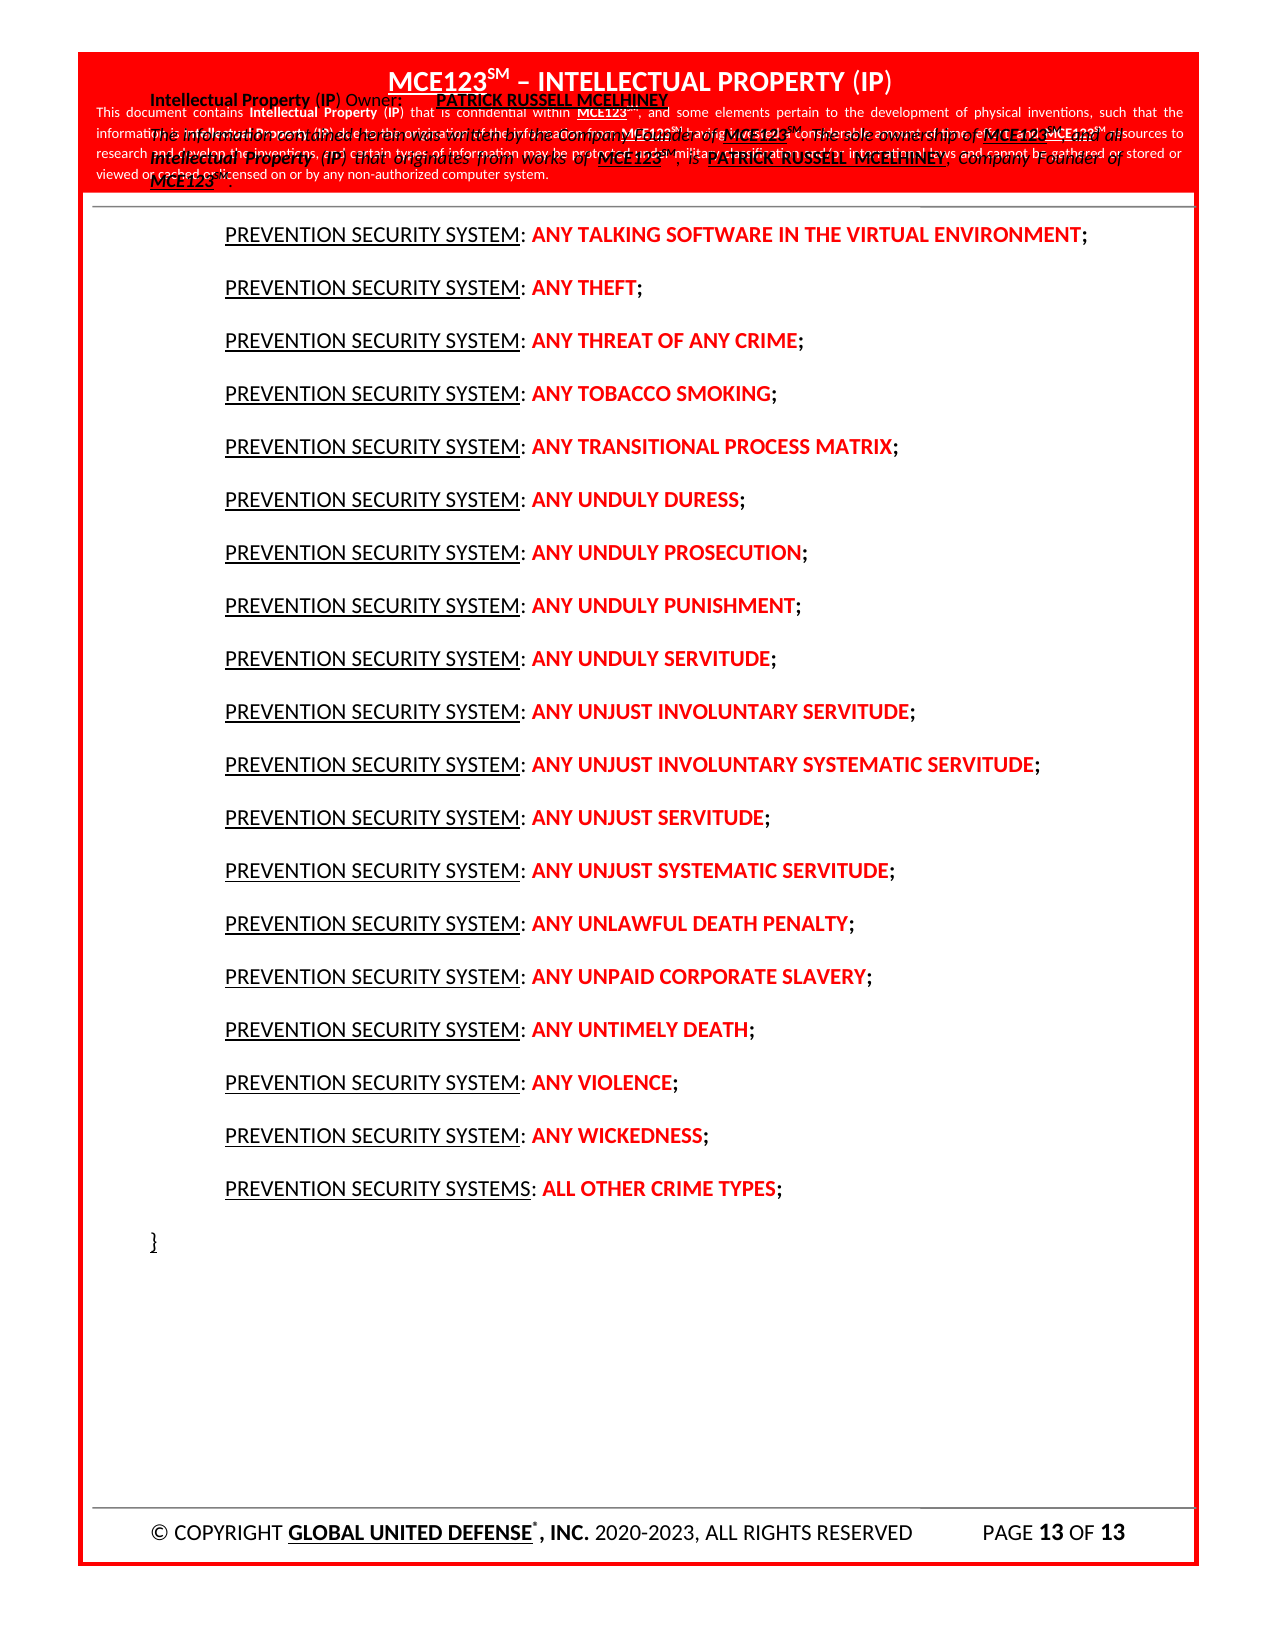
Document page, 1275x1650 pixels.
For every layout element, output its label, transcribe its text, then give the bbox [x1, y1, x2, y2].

text PREVENTION SECURITY SYSTEM: ANY TRANSITIONAL PROCESS MATRIX; [187, 432, 1125, 460]
text PREVENTION SECURITY SYSTEM: ANY WICKEDNESS; [187, 1121, 1125, 1149]
text PREVENTION SECURITY SYSTEM: ANY VIOLENCE; [187, 1068, 1125, 1096]
text PREVENTION SECURITY SYSTEMS: ALL OTHER CRIME TYPES; [187, 1174, 1125, 1202]
text PREVENTION SECURITY SYSTEM: ANY UNJUST SYSTEMATIC SERVITUDE; [187, 856, 1125, 884]
text PREVENTION SECURITY SYSTEM: ANY UNTIMELY DEATH; [187, 1015, 1125, 1043]
text PREVENTION SECURITY SYSTEM: ANY TALKING SOFTWARE IN THE VIRTUAL ENVIRONMENT; [187, 220, 1125, 248]
text PREVENTION SECURITY SYSTEM: ANY UNDULY SERVITUDE; [187, 644, 1125, 672]
text } [150, 1227, 1125, 1256]
text PREVENTION SECURITY SYSTEM: ANY THEFT; [187, 273, 1125, 301]
text PREVENTION SECURITY SYSTEM: ANY UNLAWFUL DEATH PENALTY; [187, 909, 1125, 937]
text PREVENTION SECURITY SYSTEM: ANY TOBACCO SMOKING; [187, 379, 1125, 407]
text PREVENTION SECURITY SYSTEM: ANY UNDULY PUNISHMENT; [187, 591, 1125, 619]
text PREVENTION SECURITY SYSTEM: ANY UNPAID CORPORATE SLAVERY; [187, 962, 1125, 990]
text PREVENTION SECURITY SYSTEM: ANY UNDULY PROSECUTION; [187, 538, 1125, 566]
text PREVENTION SECURITY SYSTEM: ANY UNJUST INVOLUNTARY SYSTEMATIC SERVITUDE; [187, 750, 1125, 778]
text PREVENTION SECURITY SYSTEM: ANY UNJUST SERVITUDE; [187, 803, 1125, 831]
text PREVENTION SECURITY SYSTEM: ANY UNJUST INVOLUNTARY SERVITUDE; [187, 697, 1125, 725]
text PREVENTION SECURITY SYSTEM: ANY UNDULY DURESS; [187, 485, 1125, 513]
text PREVENTION SECURITY SYSTEM: ANY THREAT OF ANY CRIME; [187, 326, 1125, 354]
